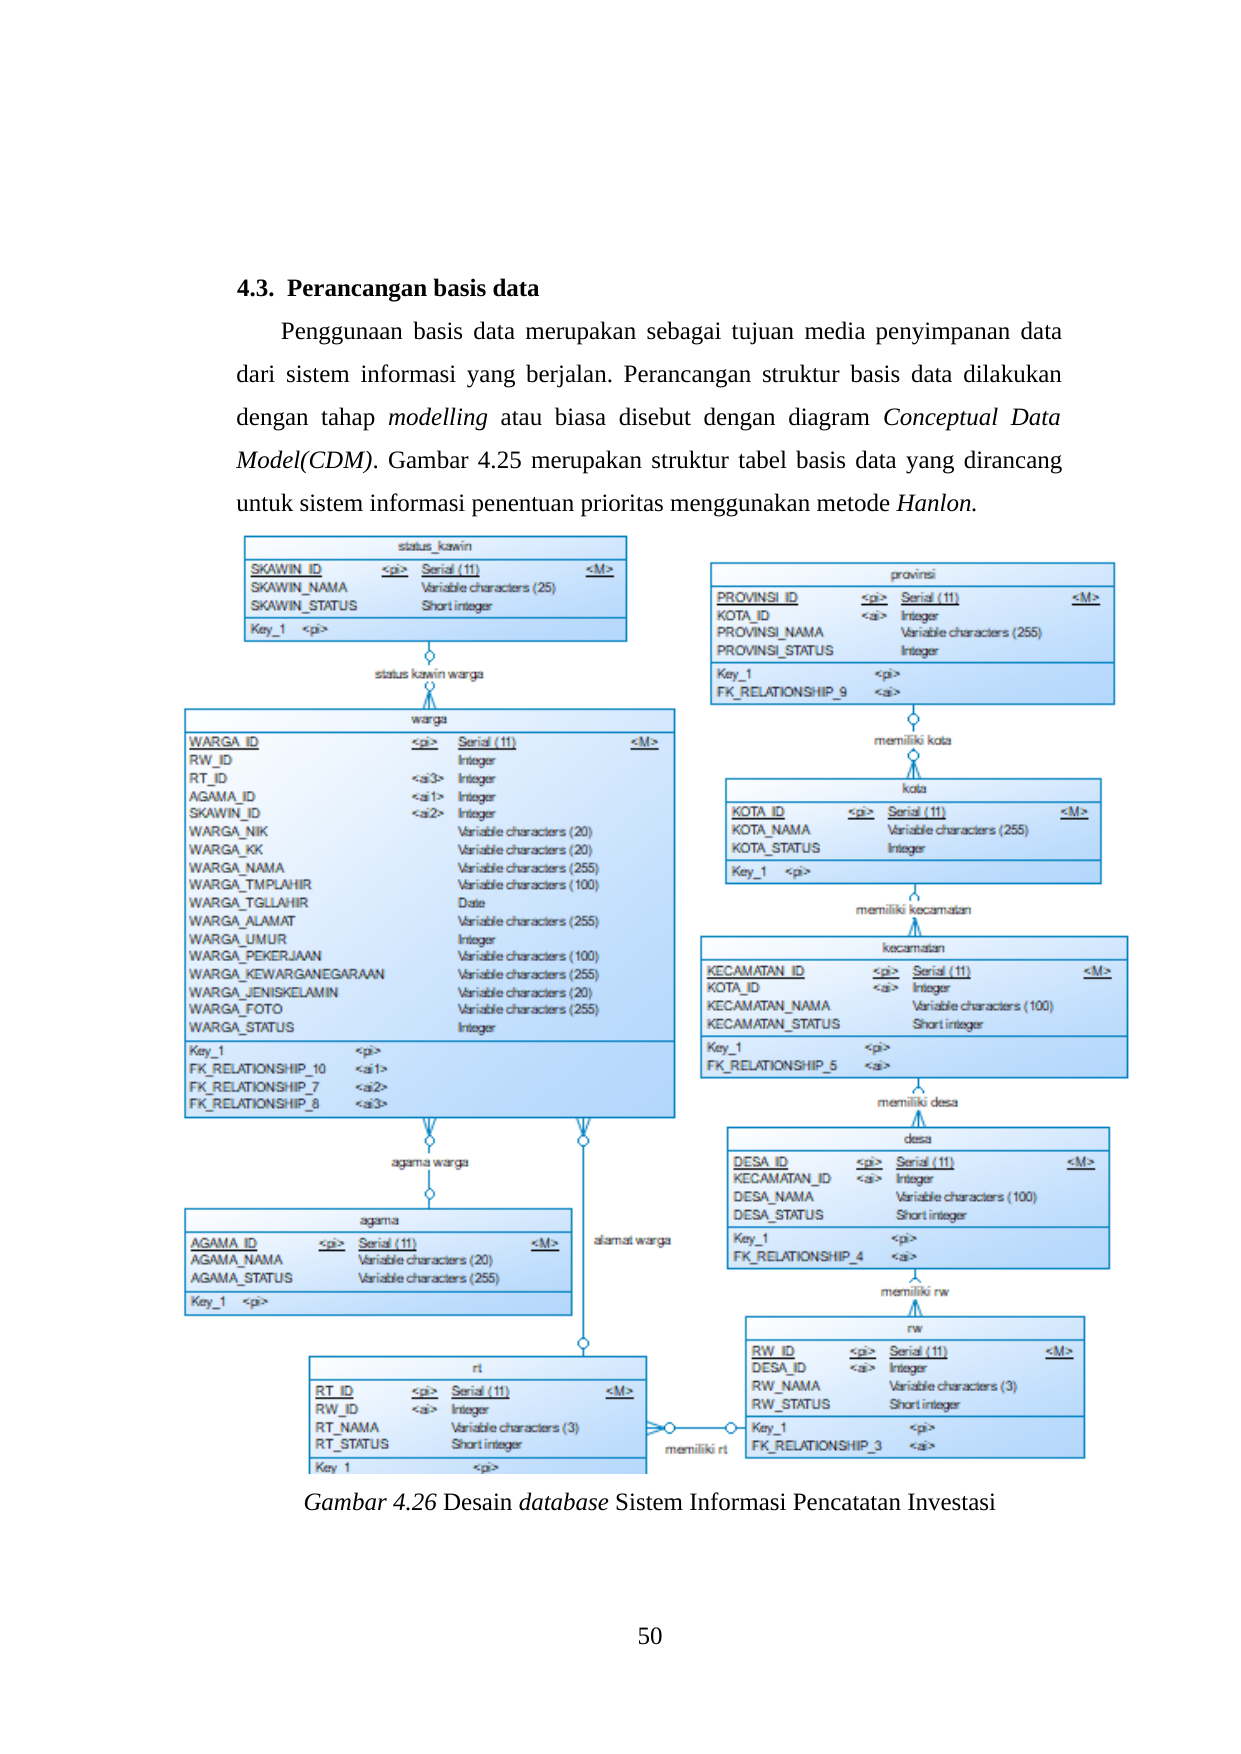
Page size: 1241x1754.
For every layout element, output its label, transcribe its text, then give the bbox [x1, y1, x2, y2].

text Gambar 4.26 Desain database Sistem Informasi Pencatatan Investasi [236, 1474, 1063, 1516]
picture [168, 531, 1132, 1474]
subtitle Perancangan basis data [237, 273, 1063, 301]
text Penggunaan basis data merupakan sebagai tujuan media penyimpanan data dari sistem informasi yang berjalan. Perancangan struktur basis data dilakukan dengan tahap modelling atau biasa disebut dengan diagram Conceptual Data Model(CDM). Gambar 4.25 merupakan struktur tabel basis data yang dirancang untuk sistem informasi penentuan prioritas menggunakan metode Hanlon. [236, 316, 1063, 517]
